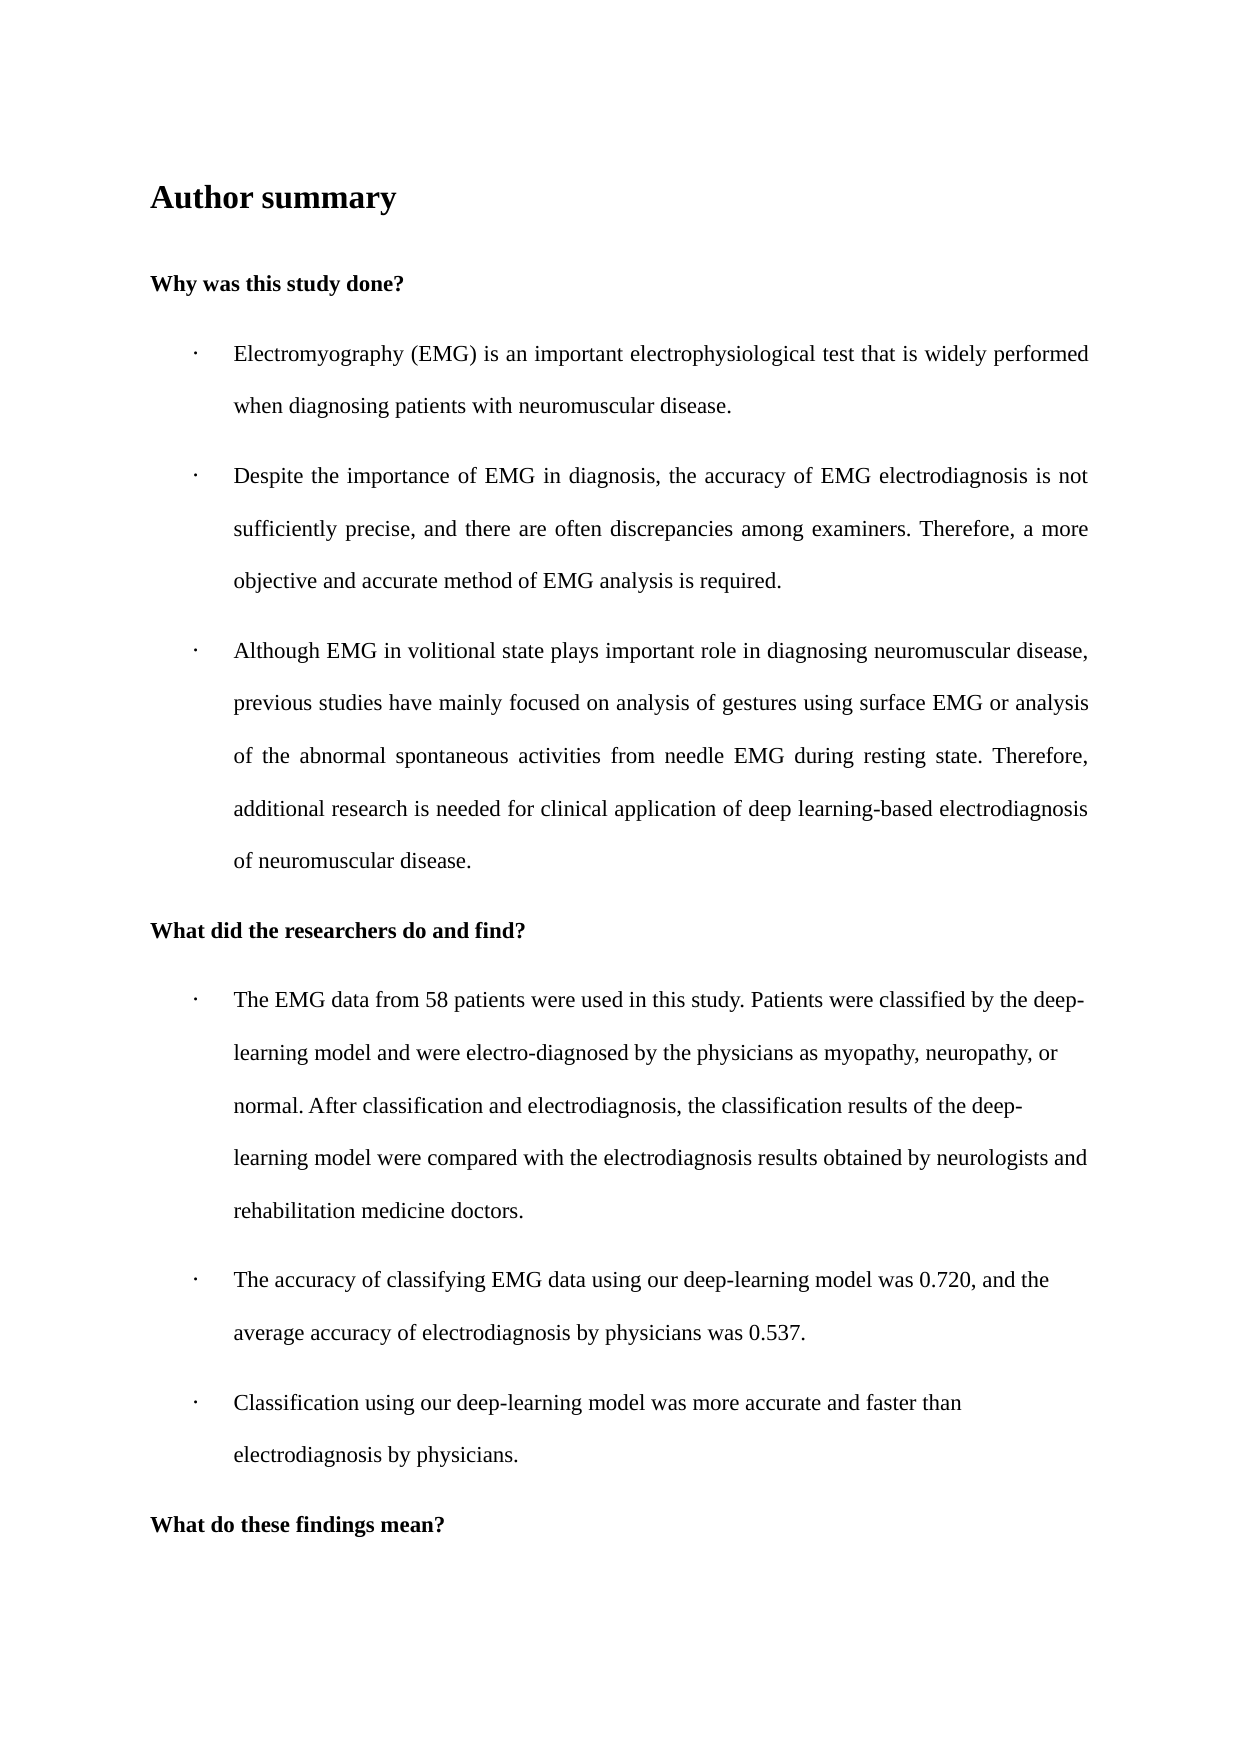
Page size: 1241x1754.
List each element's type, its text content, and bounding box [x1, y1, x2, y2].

list Despite the importance of EMG in diagnosis, the accuracy of EMG electrodiagnosis is not sufficiently precise, and there are often discrepancies among examiners. Therefore, a more objective and accurate method of EMG analysis is required. [192, 462, 1090, 594]
list The accuracy of classifying EMG data using our deep-learning model was 0.720, and the average accuracy of electrodiagnosis by physicians was 0.537. [192, 1267, 1090, 1346]
list Electromyography (EMG) is an important electrophysiological test that is widely performed when diagnosing patients with neuromuscular disease. [192, 340, 1090, 419]
text Keywords: Electromyography, Machine learning, Neuromuscular disease, Deep learning, Convolutional neural networkAuthor summary [150, 177, 1090, 216]
text What did the researchers do and find? [150, 917, 1090, 943]
text What do these findings mean? [150, 1511, 1090, 1537]
list The EMG data from 58 patients were used in this study. Patients were classified by the deep-learning model and were electro-diagnosed by the physicians as myopathy, neuropathy, or normal. After classification and electrodiagnosis, the classification results of the deep-learning model were compared with the electrodiagnosis results obtained by neurologists and rehabilitation medicine doctors. [192, 986, 1090, 1223]
list Classification using our deep-learning model was more accurate and faster than electrodiagnosis by physicians. [192, 1389, 1090, 1468]
list Although EMG in volitional state plays important role in diagnosing neuromuscular disease, previous studies have mainly focused on analysis of gestures using surface EMG or analysis of the abnormal spontaneous activities from needle EMG during resting state. Therefore, additional research is needed for clinical application of deep learning-based electrodiagnosis of neuromuscular disease. [192, 637, 1090, 874]
text Why was this study done? [150, 271, 1090, 297]
